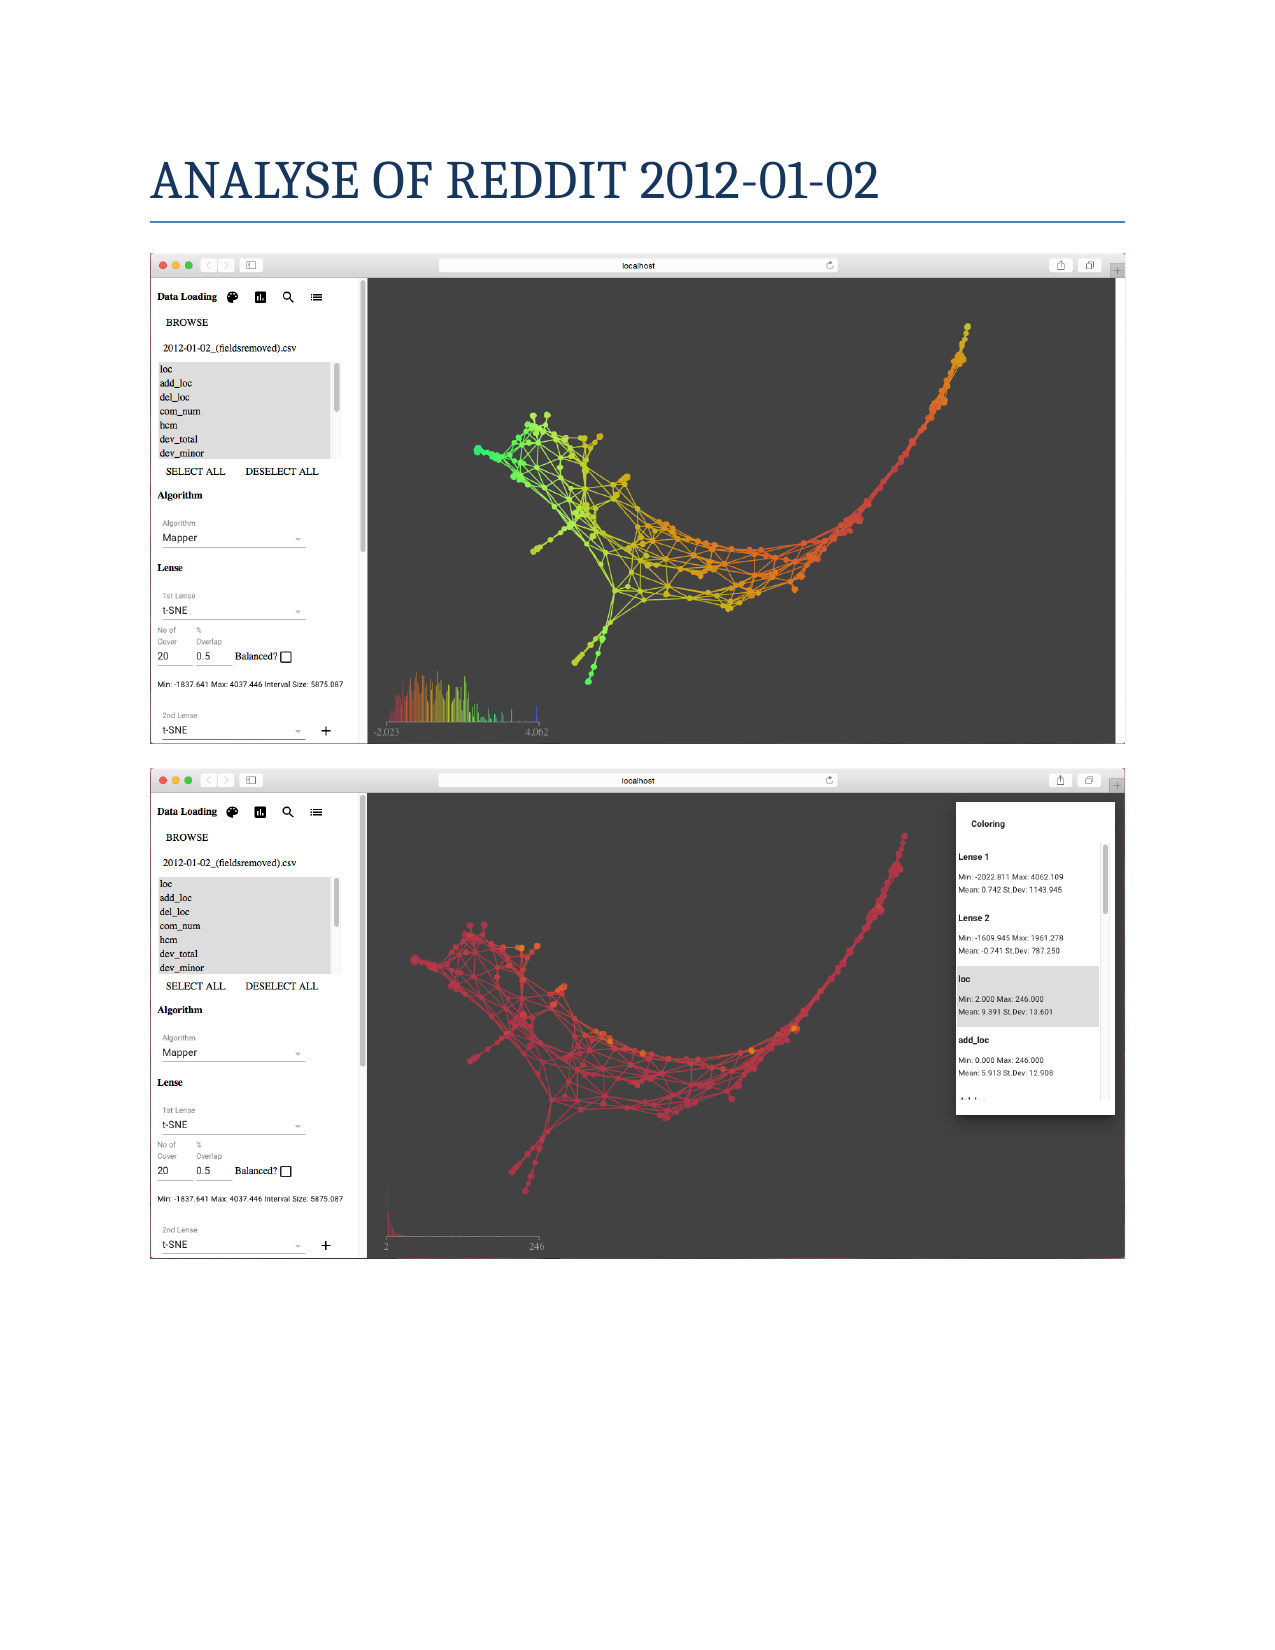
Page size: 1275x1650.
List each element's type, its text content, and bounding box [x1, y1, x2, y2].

title ANALYSE OF REDDIT 2012-01-02 [150, 150, 1125, 221]
picture [150, 253, 1125, 744]
picture [150, 768, 1125, 1259]
